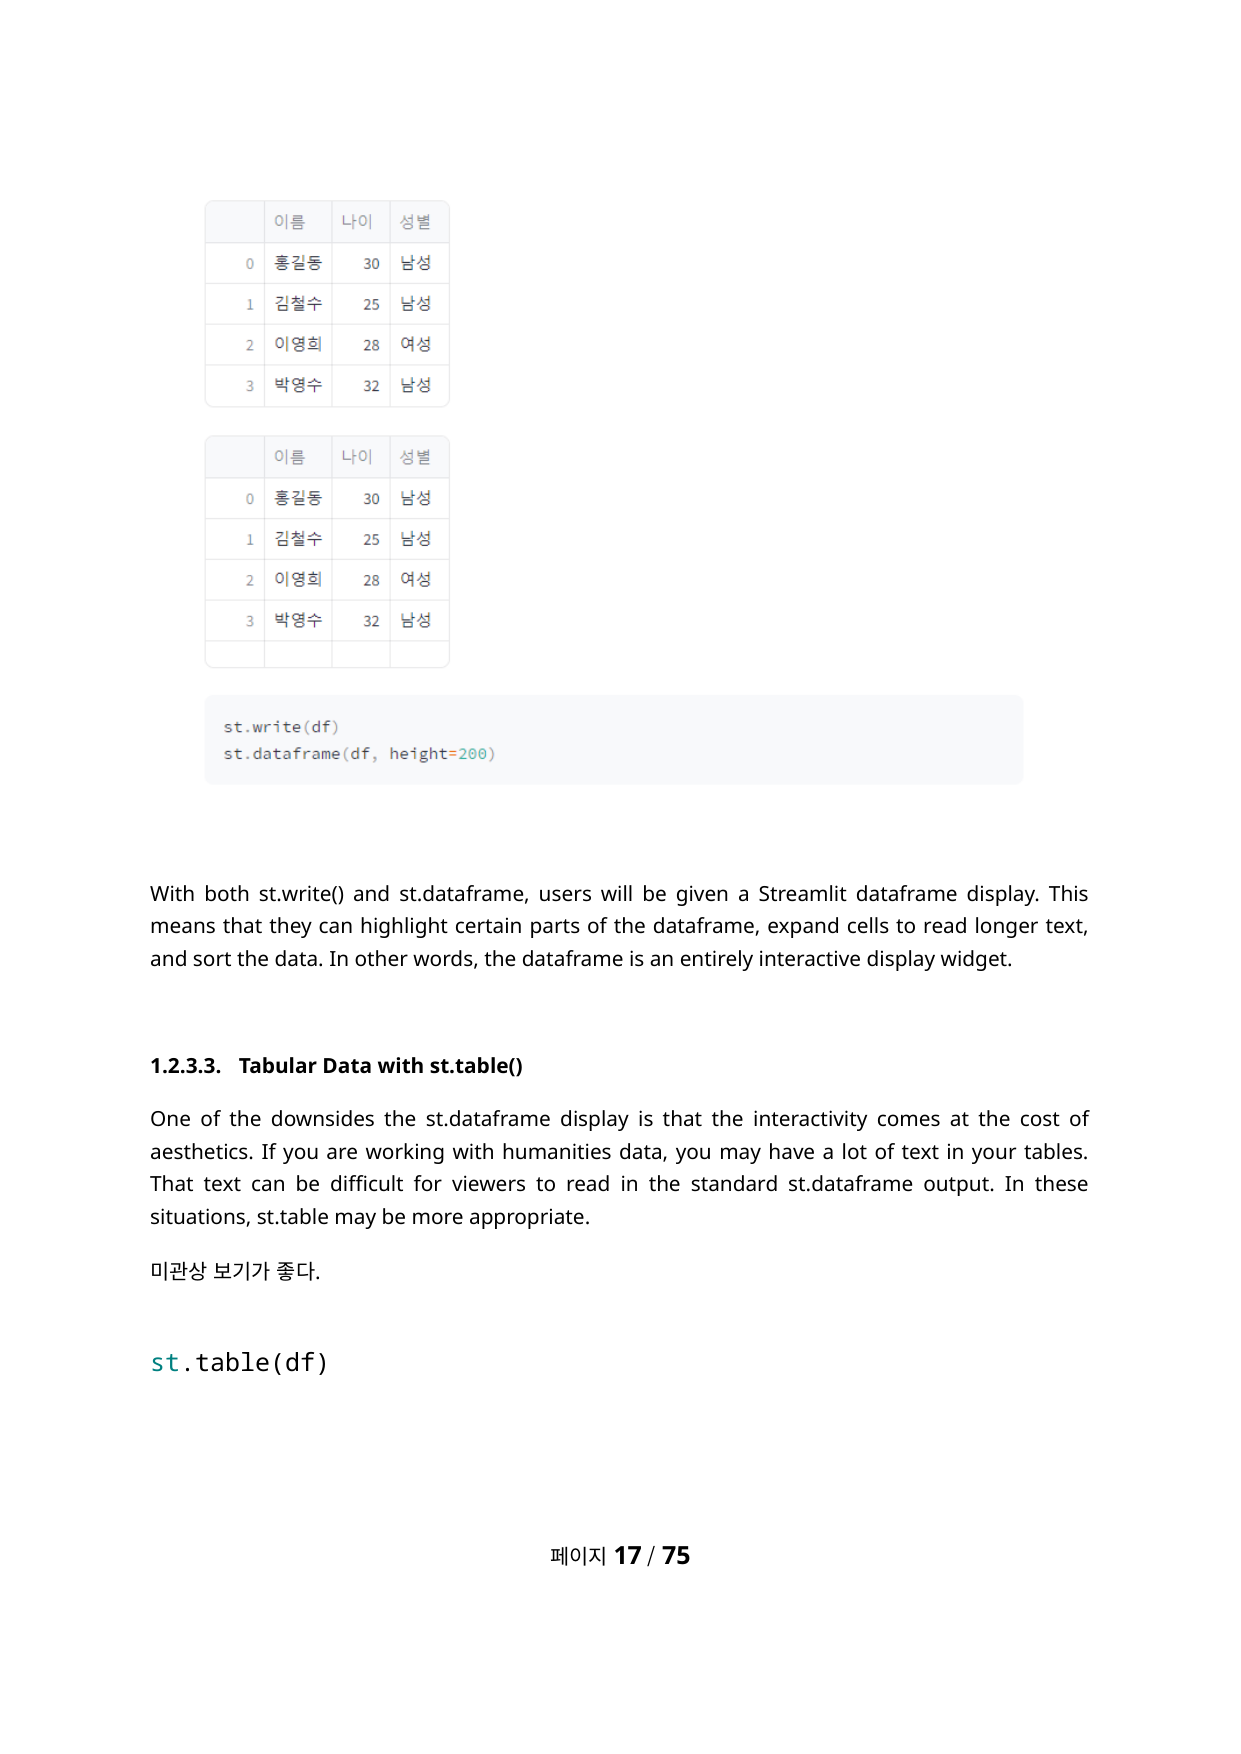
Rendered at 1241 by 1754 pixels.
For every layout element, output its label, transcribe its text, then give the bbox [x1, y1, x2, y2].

text 미관상 보기가 좋다. [150, 1255, 1090, 1286]
text One of the downsides the st.dataframe display is that the interactivity comes at the cost of aesthetics. If you are working with humanities data, you may have a lot of text in your tables. That text can be difficult for viewers to read in the standard st.dataframe output. In these situations, st.table may be more appropriate. [150, 1104, 1090, 1230]
text st.table(df) [150, 1345, 1090, 1379]
text With both st.write() and st.dataframe, users will be given a Streamlit dataframe display. This means that they can highlight certain parts of the dataframe, expand cells to read longer text, and sort the data. In other words, the dataframe is an entirely interactive display widget. [150, 879, 1090, 972]
picture [150, 177, 1091, 801]
subtitle Tabular Data with st.table() [150, 1051, 1090, 1079]
